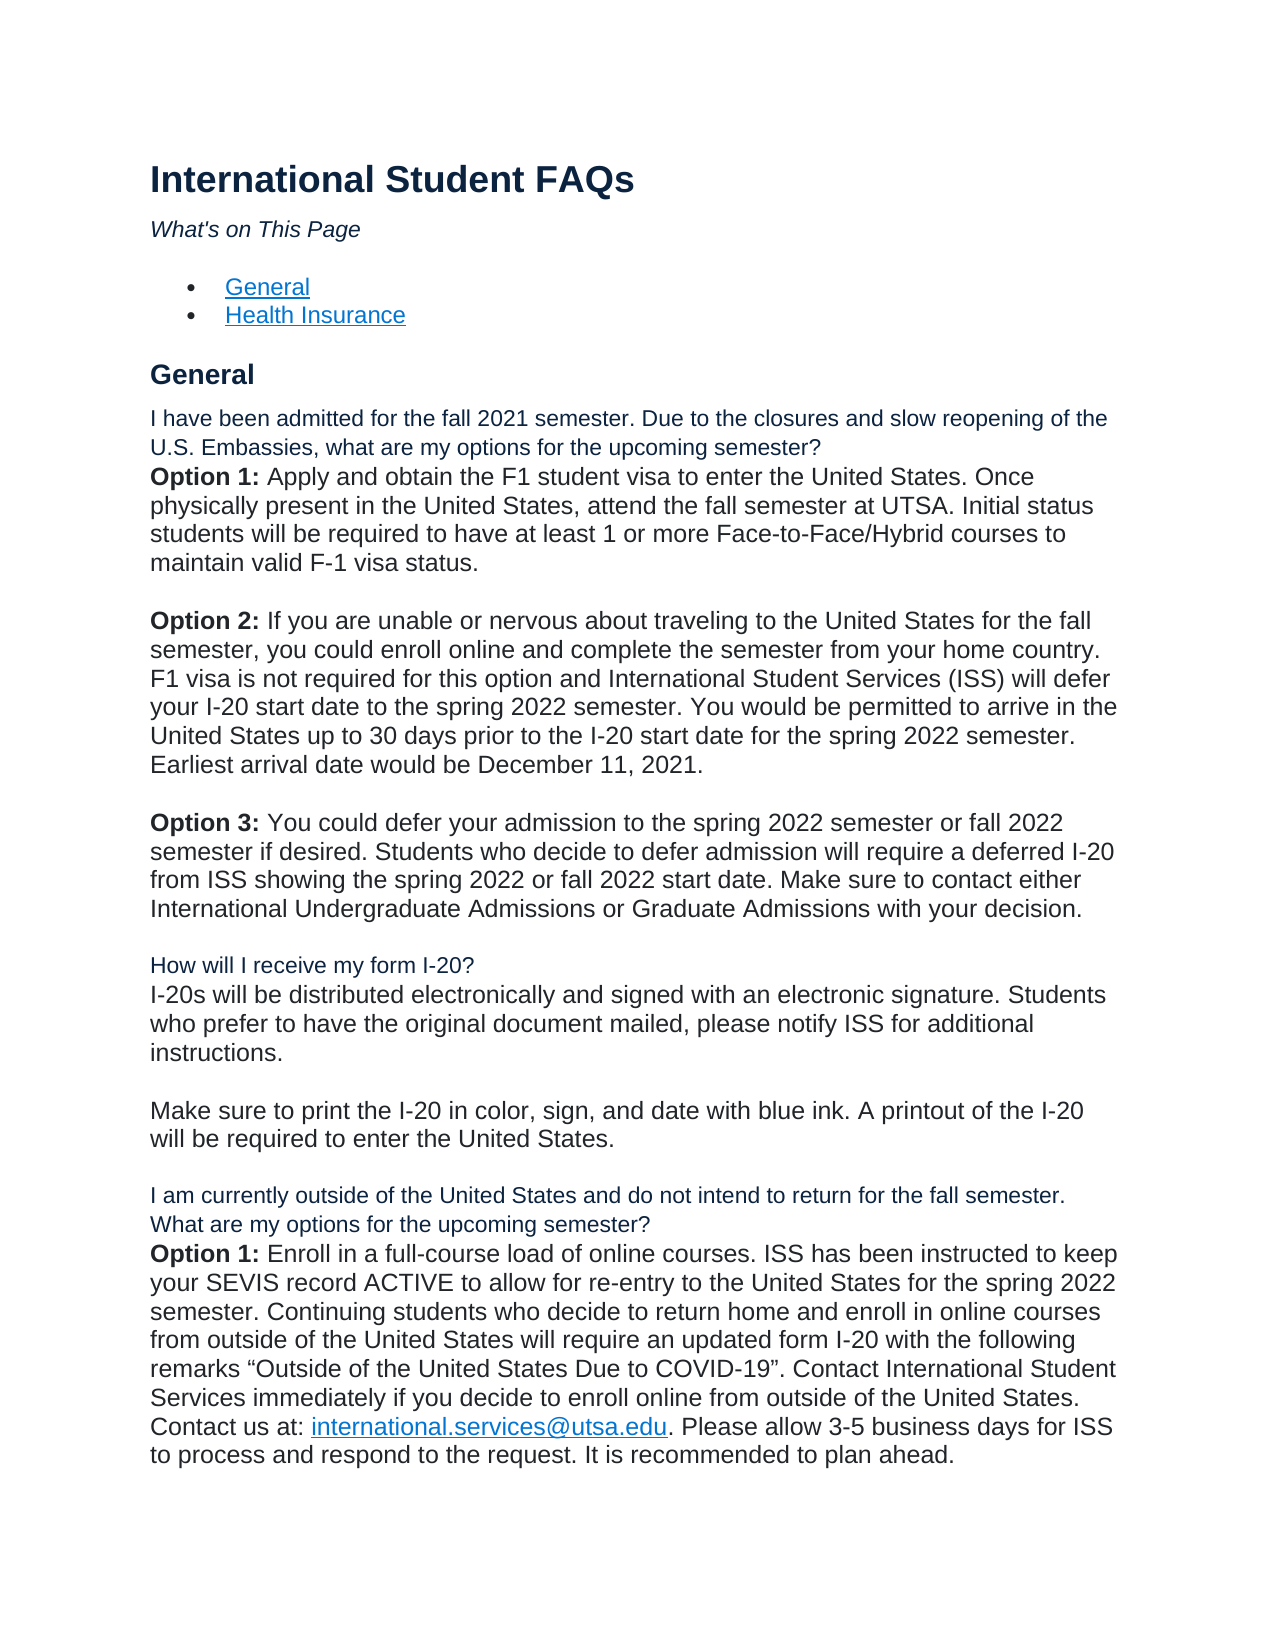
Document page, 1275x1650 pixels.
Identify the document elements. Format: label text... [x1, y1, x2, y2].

text I-20s will be distributed electronically and signed with an electronic signature. Students who prefer to have the original document mailed, please notify ISS for additional instructions. [150, 980, 1125, 1067]
subtitle General [150, 358, 1125, 390]
subtitle What's on This Page [150, 216, 1125, 242]
text Option 1: Enroll in a full-course load of online courses. ISS has been instructed to keep your SEVIS record ACTIVE to allow for re-entry to the United States for the spring 2022 semester. Continuing students who decide to return home and enroll in online courses from outside of the United States will require an updated form I-20 with the following remarks “Outside of the United States Due to COVID-19”. Contact International Student Services immediately if you decide to enroll online from outside of the United States. Contact us at: international.services@utsa.edu. Please allow 3-5 business days for ISS to process and respond to the request. It is recommended to plan ahead. [150, 1239, 1125, 1469]
text Option 1: Apply and obtain the F1 student visa to enter the United States. Once physically present in the United States, attend the fall semester at UTSA. Initial status students will be required to have at least 1 or more Face-to-Face/Hybrid courses to maintain valid F-1 visa status. [150, 462, 1125, 577]
subtitle I have been admitted for the fall 2021 semester. Due to the closures and slow reopening of the U.S. Embassies, what are my options for the upcoming semester? [150, 405, 1125, 460]
text Make sure to print the I-20 in color, sign, and date with blue ink. A printout of the I-20 will be required to enter the United States. [150, 1096, 1125, 1153]
text Option 3: You could defer your admission to the spring 2022 semester or fall 2022 semester if desired. Students who decide to defer admission will require a deferred I-20 from ISS showing the spring 2022 or fall 2022 start date. Make sure to contact either International Undergraduate Admissions or Graduate Admissions with your decision. [150, 808, 1125, 923]
subtitle How will I receive my form I-20? [150, 952, 1125, 978]
text Option 2: If you are unable or nervous about traveling to the United States for the fall semester, you could enroll online and complete the semester from your home country. F1 visa is not required for this option and International Student Services (ISS) will defer your I-20 start date to the spring 2022 semester. You would be permitted to arrive in the United States up to 30 days prior to the I-20 start date for the spring 2022 semester. Earliest arrival date would be December 11, 2021. [150, 606, 1125, 778]
subtitle I am currently outside of the United States and do not intend to return for the fall semester. What are my options for the upcoming semester? [150, 1182, 1125, 1237]
list General [187, 273, 1125, 301]
list Health Insurance [187, 301, 1125, 328]
subtitle International Student FAQs [150, 157, 1125, 201]
